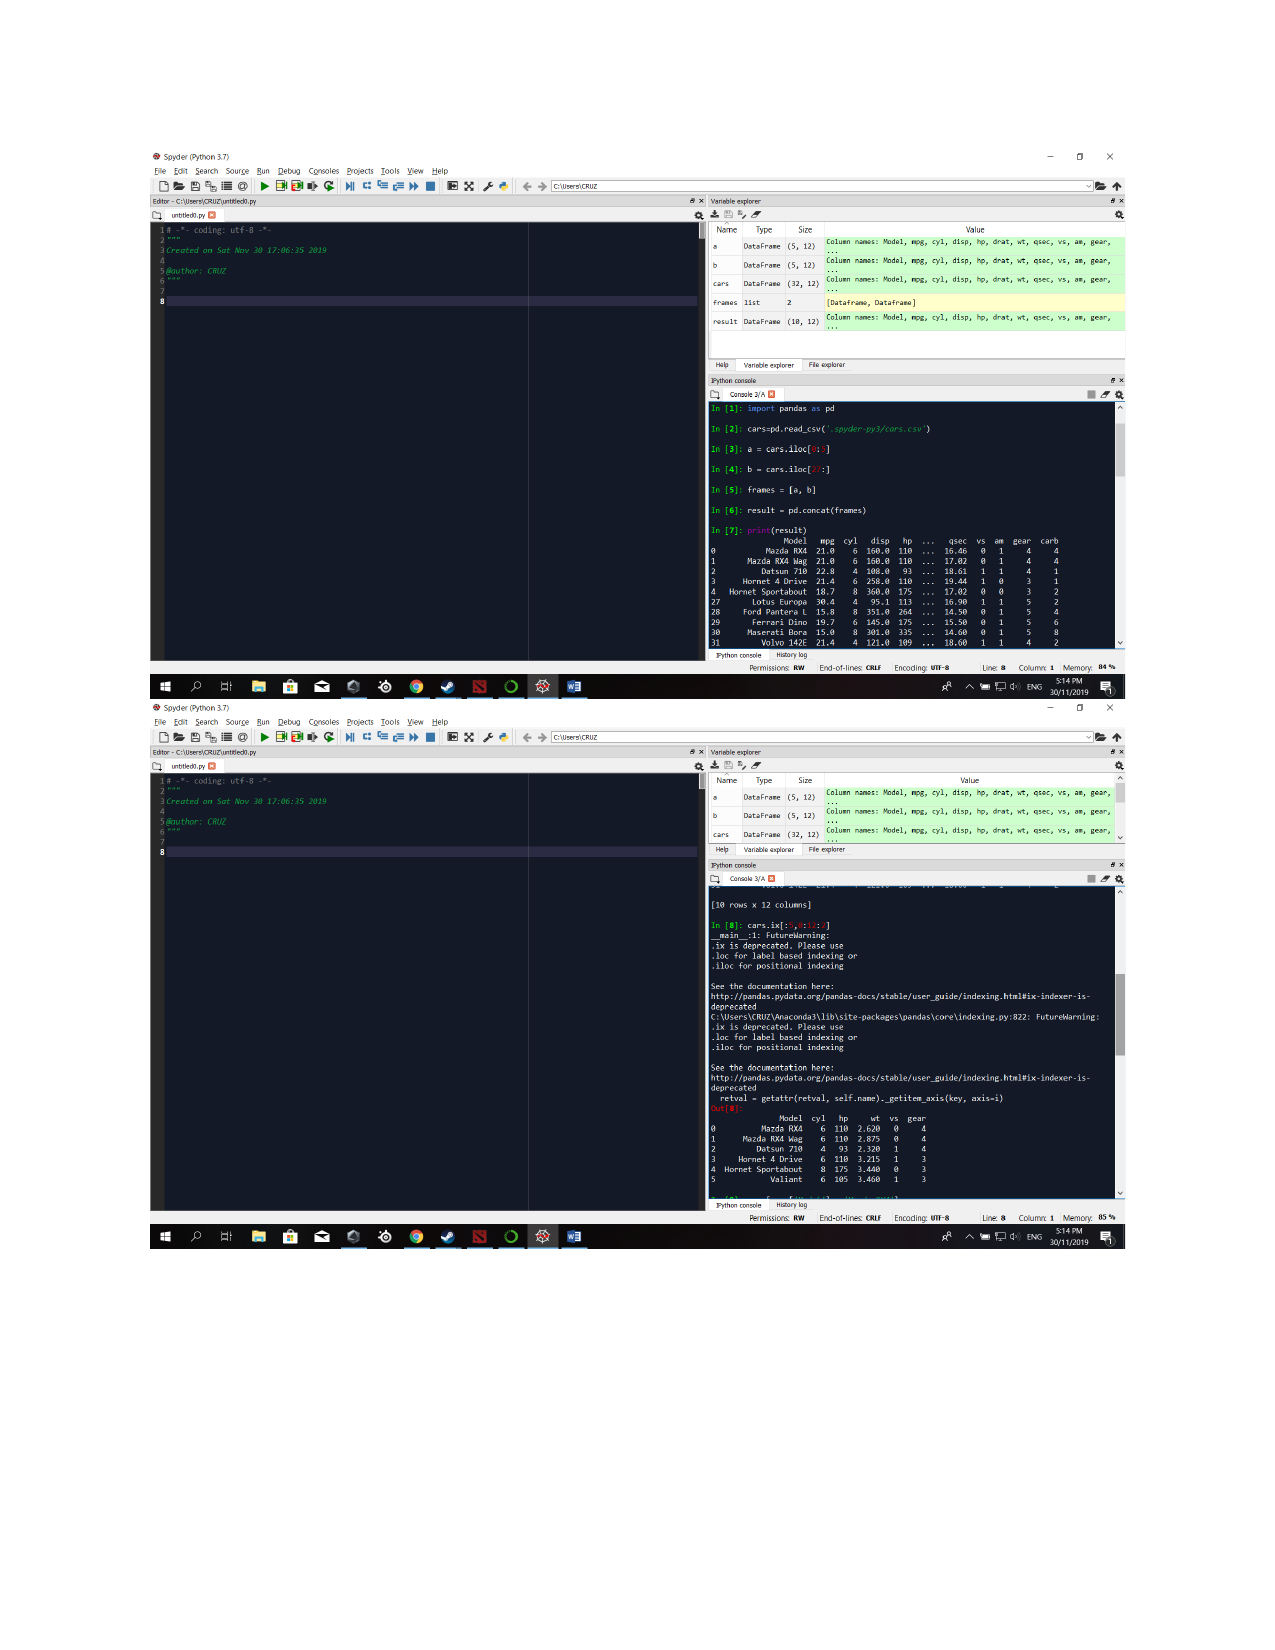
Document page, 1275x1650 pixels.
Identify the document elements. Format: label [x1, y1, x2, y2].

picture [150, 150, 1125, 699]
picture [150, 700, 1125, 1249]
